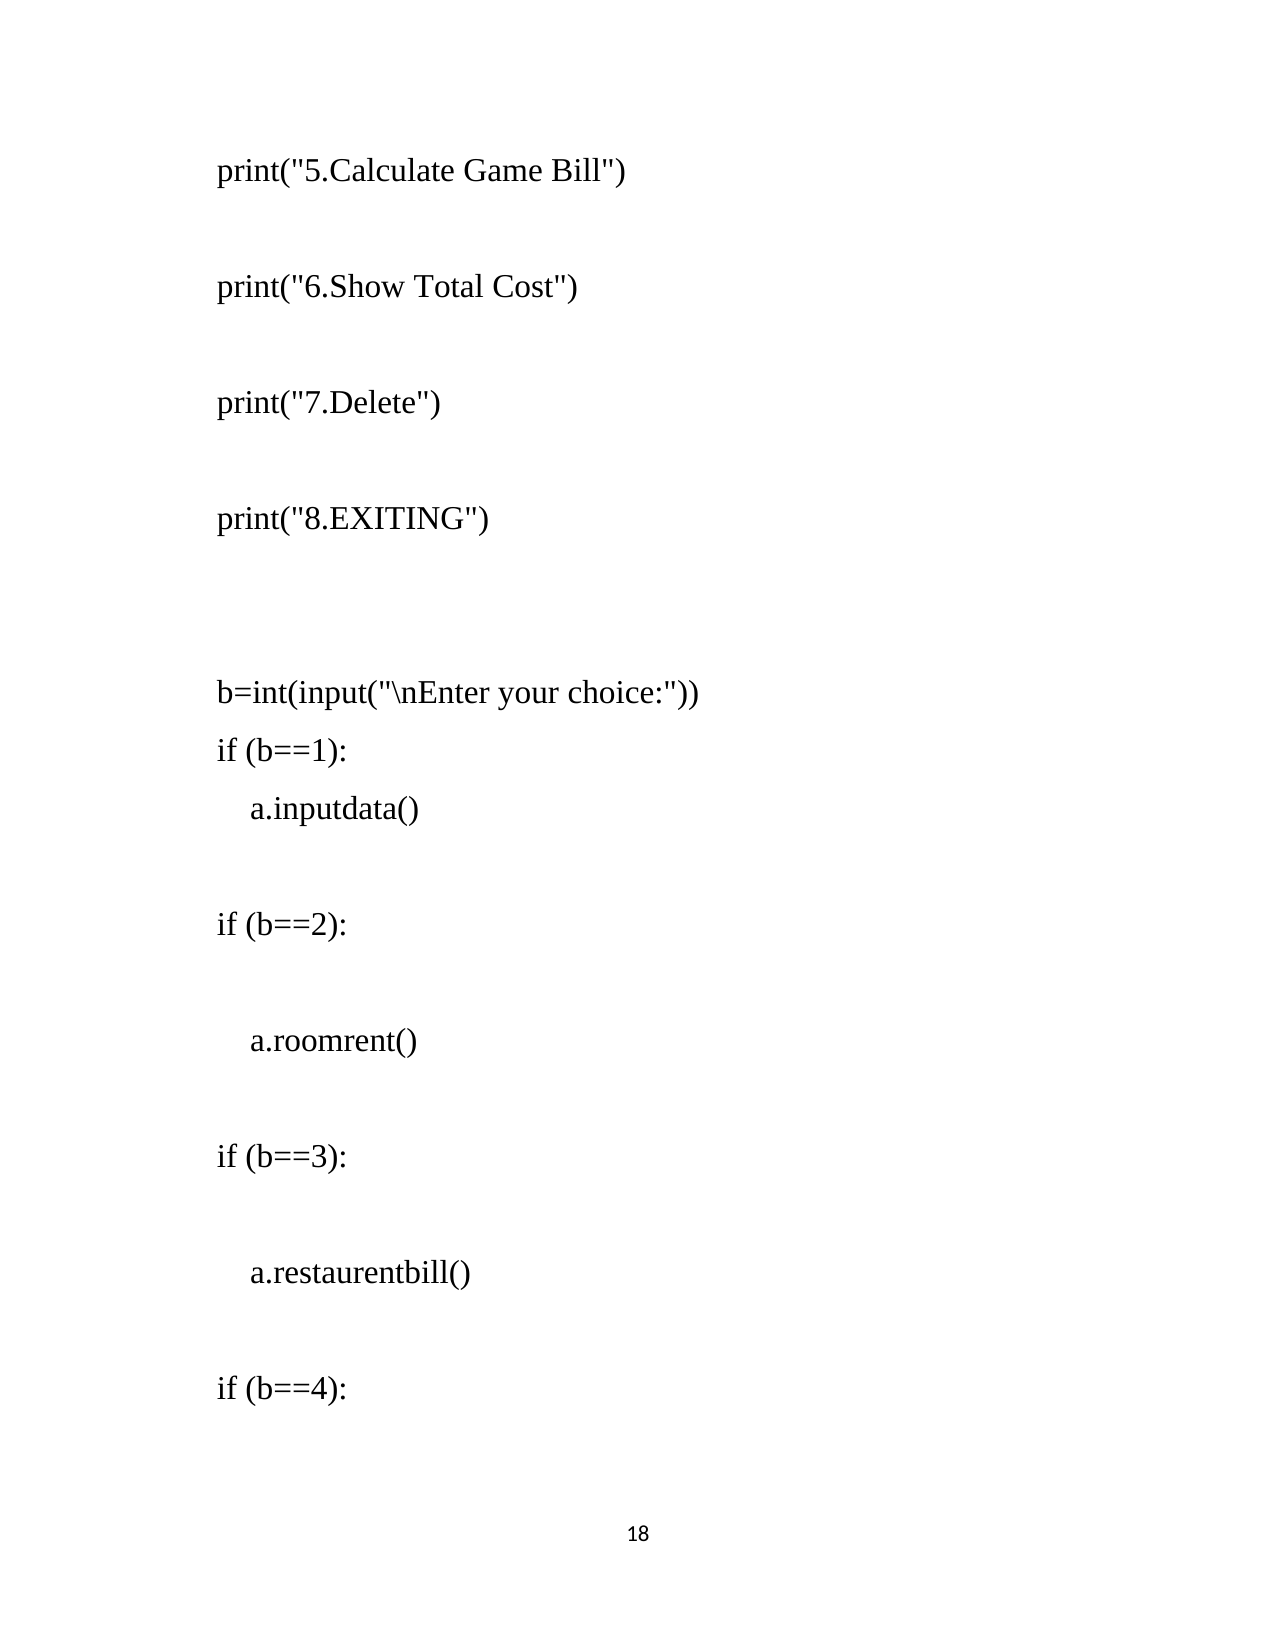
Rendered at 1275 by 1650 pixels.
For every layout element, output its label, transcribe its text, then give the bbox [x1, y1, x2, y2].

text b=int(input("\nEnter your choice:")) [150, 672, 1125, 711]
text if (b==3): [150, 1136, 1125, 1175]
text a.inputdata() [150, 788, 1125, 827]
text if (b==1): [150, 730, 1125, 768]
text a.restaurentbill() [150, 1252, 1125, 1291]
text print("8.EXITING") [150, 498, 1125, 536]
text print("6.Show Total Cost") [150, 266, 1125, 304]
text if (b==2): [150, 904, 1125, 943]
text print("7.Delete") [150, 382, 1125, 420]
text print("5.Calculate Game Bill") [150, 150, 1125, 188]
text a.roomrent() [150, 1020, 1125, 1059]
text if (b==4): [150, 1368, 1125, 1407]
